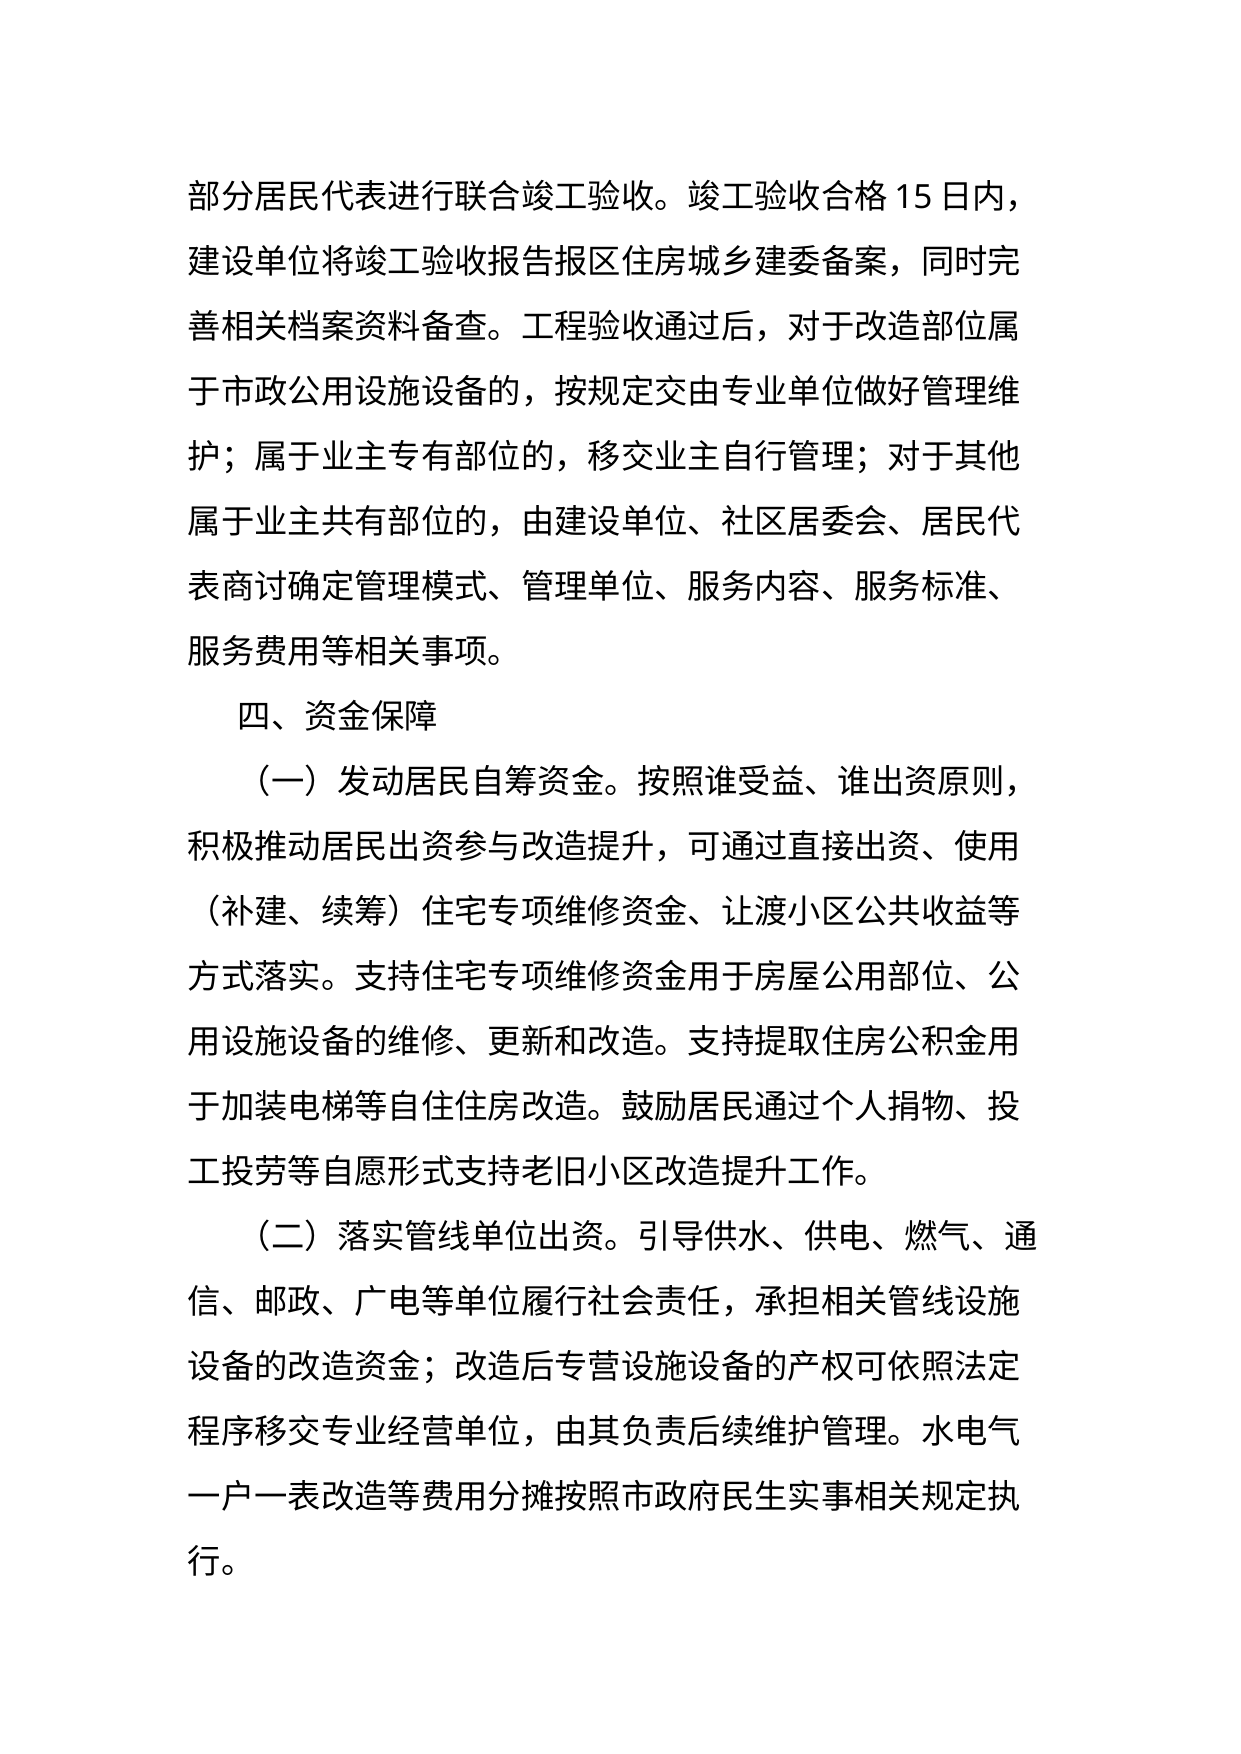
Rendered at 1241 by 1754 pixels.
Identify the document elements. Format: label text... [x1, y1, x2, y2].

text （二）落实管线单位出资。引导供水、供电、燃气、通信、邮政、广电等单位履行社会责任，承担相关管线设施设备的改造资金；改造后专营设施设备的产权可依照法定程序移交专业经营单位，由其负责后续维护管理。水电气一户一表改造等费用分摊按照市政府民生实事相关规定执行。 [187, 1202, 1053, 1592]
text 四、资金保障 [187, 682, 1053, 747]
text （一）发动居民自筹资金。按照谁受益、谁出资原则，积极推动居民出资参与改造提升，可通过直接出资、使用（补建、续筹）住宅专项维修资金、让渡小区公共收益等方式落实。支持住宅专项维修资金用于房屋公用部位、公用设施设备的维修、更新和改造。支持提取住房公积金用于加装电梯等自住住房改造。鼓励居民通过个人捐物、投工投劳等自愿形式支持老旧小区改造提升工作。 [187, 747, 1053, 1202]
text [187, 162, 1053, 682]
